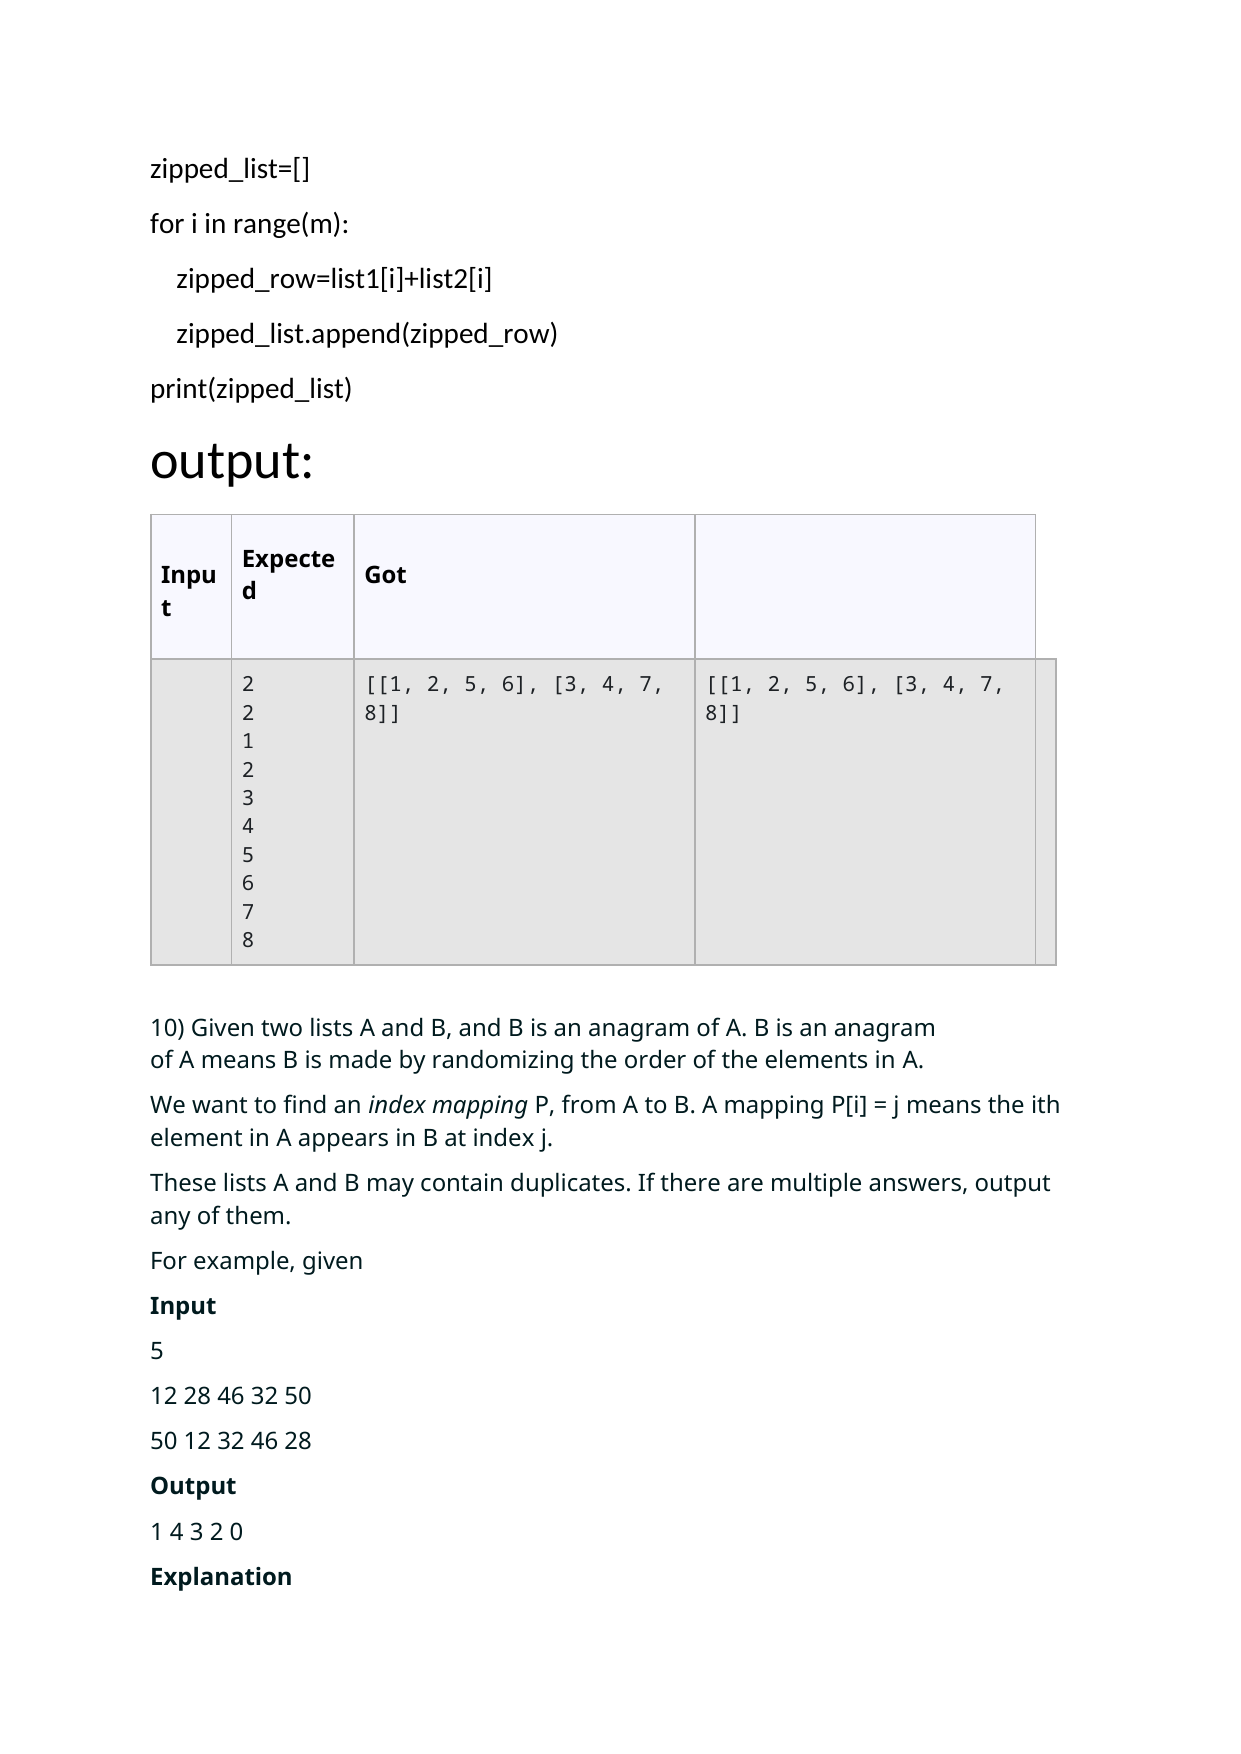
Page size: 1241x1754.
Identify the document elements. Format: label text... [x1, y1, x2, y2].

text for i in range(m): [150, 205, 1090, 241]
text zipped_list=[] [150, 150, 1090, 186]
text Output [150, 1469, 1090, 1502]
table_header Input [152, 515, 231, 658]
text These lists A and B may contain duplicates. If there are multiple answers, output any of them. [150, 1166, 1090, 1231]
table_header Got [355, 515, 694, 658]
text output: [150, 426, 1090, 492]
text Explanation [150, 1559, 1090, 1592]
table_header [696, 515, 1035, 658]
text print(zipped_list) [150, 370, 1090, 406]
text 10) Given two lists A and B, and B is an anagram of A. B is an anagram of A means B is made by randomizing the order of the elements in A. [150, 1011, 1090, 1076]
table_cell [[1, 2, 5, 6], [3, 4, 7, 8]] [696, 660, 1035, 964]
text zipped_row=list1[i]+list2[i] [150, 260, 1090, 296]
table_cell 2 2 1 2 3 4 5 6 7 8 [232, 660, 353, 964]
text zipped_list.append(zipped_row) [150, 315, 1090, 351]
text For example, given [150, 1244, 1090, 1276]
table_cell [152, 660, 231, 964]
text 12 28 46 32 50 [150, 1379, 1090, 1412]
text 5 [150, 1334, 1090, 1366]
text We want to find an index mapping P, from A to B. A mapping P[i] = j means the ith element in A appears in B at index j. [150, 1088, 1090, 1153]
text Input [150, 1289, 1090, 1321]
text 50 12 32 46 28 [150, 1424, 1090, 1457]
table_cell [1036, 660, 1055, 964]
table_cell [[1, 2, 5, 6], [3, 4, 7, 8]] [355, 660, 694, 964]
text 1 4 3 2 0 [150, 1514, 1090, 1547]
table_header Expected [232, 515, 353, 658]
